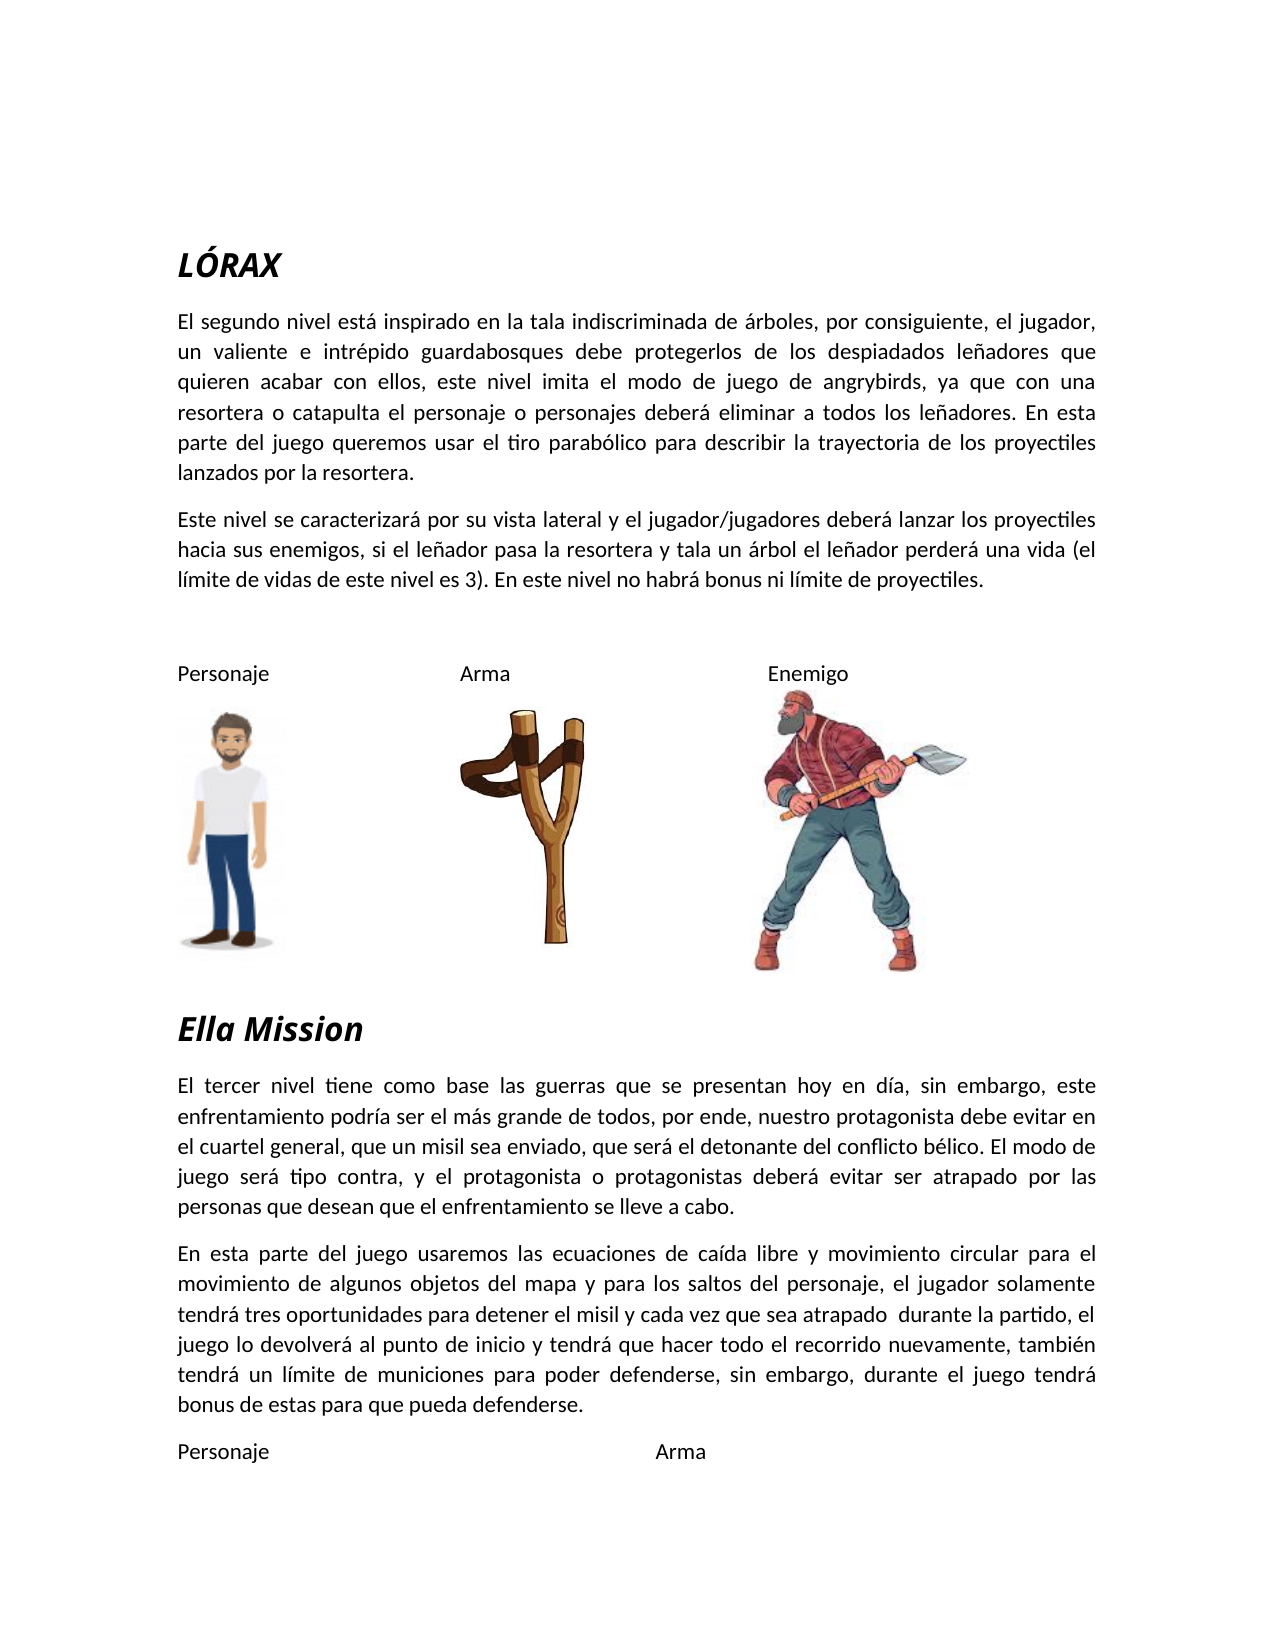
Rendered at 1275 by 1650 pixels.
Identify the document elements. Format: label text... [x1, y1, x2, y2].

picture [745, 689, 977, 974]
text El tercer nivel tiene como base las guerras que se presentan hoy en día, sin embargo, este enfrentamiento podría ser el más grande de todos, por ende, nuestro protagonista debe evitar en el cuartel general, que un misil sea enviado, que será el detonante del conflicto bélico. El modo de juego será tipo contra, y el protagonista o protagonistas deberá evitar ser atrapado por las personas que desean que el enfrentamiento se lleve a cabo. [177, 1072, 1098, 1221]
text En esta parte del juego usaremos las ecuaciones de caída libre y movimiento circular para el movimiento de algunos objetos del mapa y para los saltos del personaje, el jugador solamente tendrá tres oportunidades para detener el misil y cada vez que sea atrapado durante la partido, el juego lo devolverá al punto de inicio y tendrá que hacer todo el recorrido nuevamente, también tendrá un límite de municiones para poder defenderse, sin embargo, durante el juego tendrá bonus de estas para que pueda defenderse. [177, 1239, 1098, 1418]
text El segundo nivel está inspirado en la tala indiscriminada de árboles, por consiguiente, el jugador, un valiente e intrépido guardabosques debe protegerlos de los despiadados leñadores que quieren acabar con ellos, este nivel imita el modo de juego de angrybirds, ya que con una resortera o catapulta el personaje o personajes deberá eliminar a todos los leñadores. En esta parte del juego queremos usar el tiro parabólico para describir la trayectoria de los proyectiles lanzados por la resortera. [177, 307, 1098, 486]
picture [456, 706, 587, 951]
text LÓRAX [177, 241, 1098, 287]
picture [177, 706, 287, 969]
text Ella Mission [177, 1006, 1098, 1051]
text Personaje Arma [177, 1437, 1098, 1465]
text Personaje Arma Enemigo [177, 659, 1098, 687]
text Este nivel se caracterizará por su vista lateral y el jugador/jugadores deberá lanzar los proyectiles hacia sus enemigos, si el leñador pasa la resortera y tala un árbol el leñador perderá una vida (el límite de vidas de este nivel es 3). En este nivel no habrá bonus ni límite de proyectiles. [177, 505, 1098, 593]
